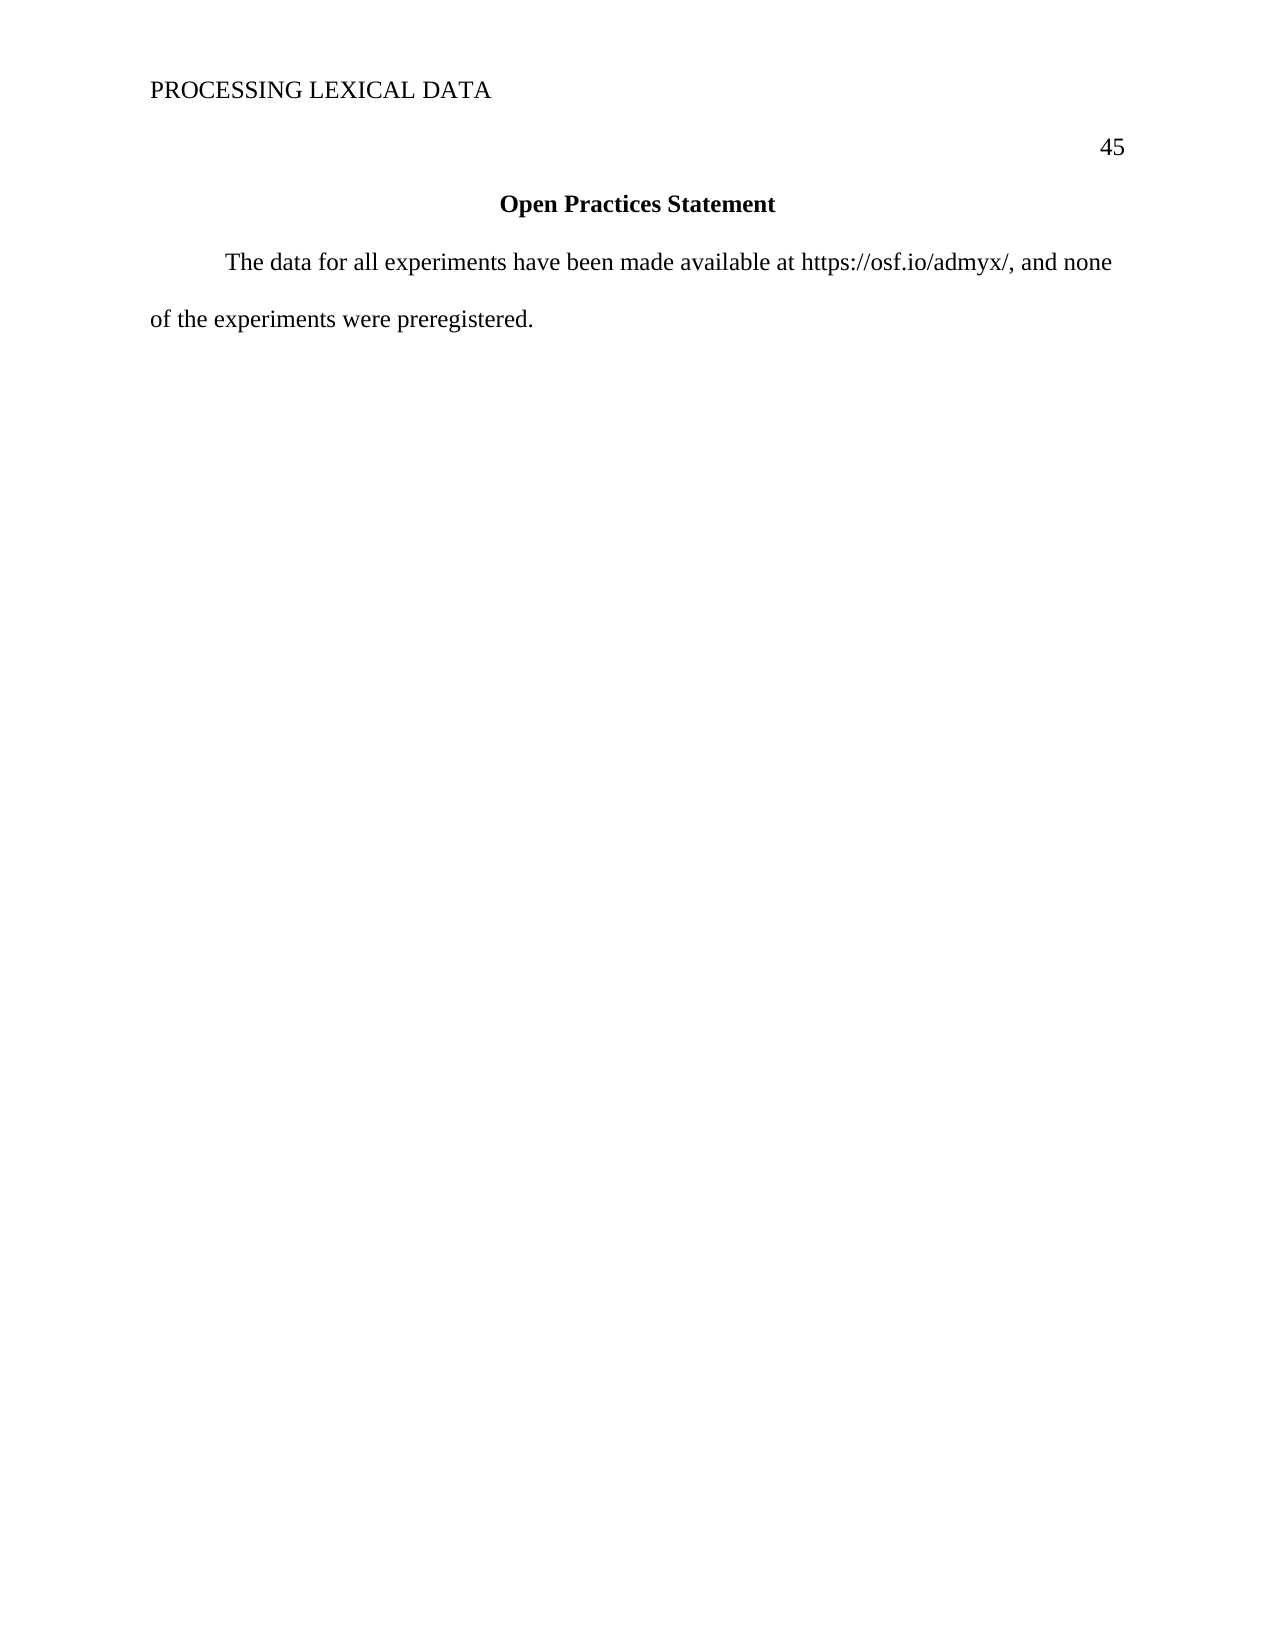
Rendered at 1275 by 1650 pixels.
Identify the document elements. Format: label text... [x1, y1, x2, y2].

text Open Practices Statement [150, 189, 1125, 218]
text The data for all experiments have been made available at https://osf.io/admyx/, and none of the experiments were preregistered. [150, 247, 1125, 333]
